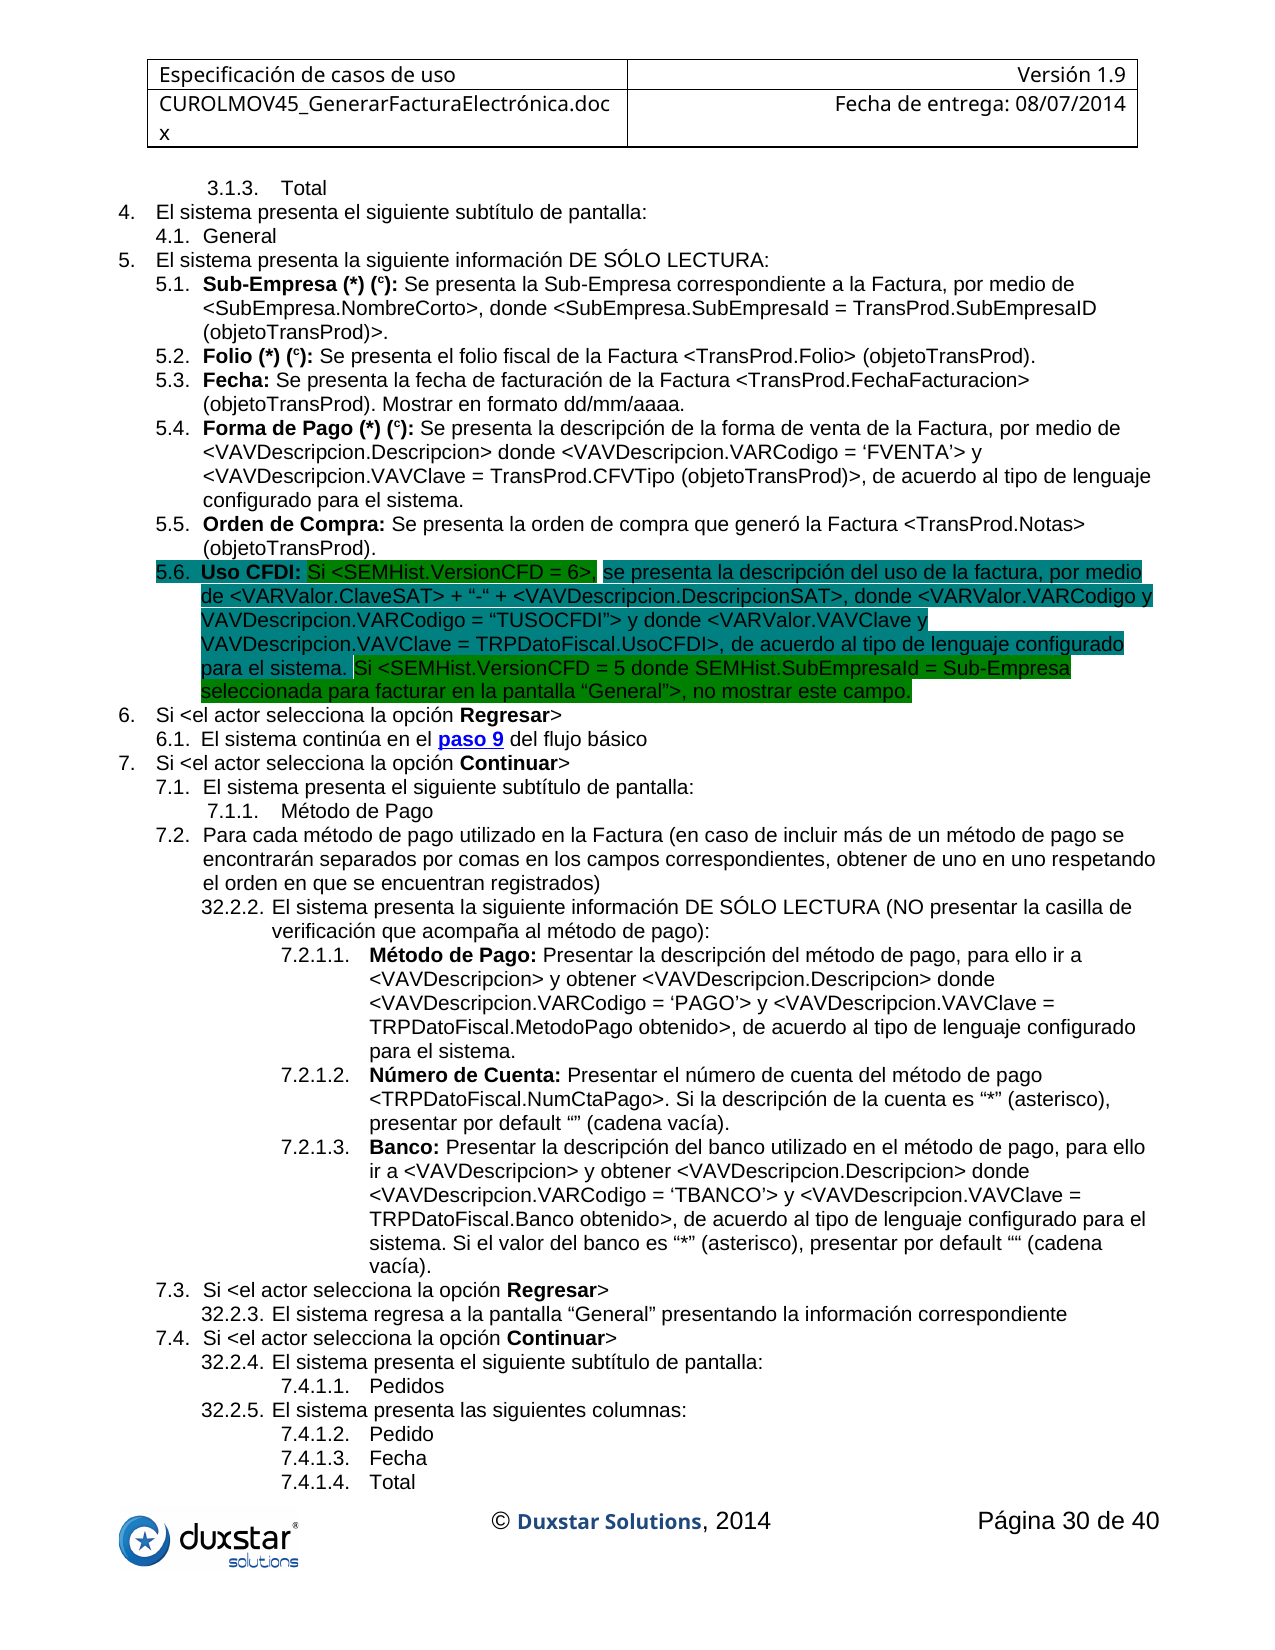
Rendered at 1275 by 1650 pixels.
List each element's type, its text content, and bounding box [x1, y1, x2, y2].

list El sistema continúa en el paso 9 del flujo básico [156, 727, 1157, 751]
list Número de Cuenta: Presentar el número de cuenta del método de pago <TRPDatoFiscal.NumCtaPago>. Si la descripción de la cuenta es “*” (asterisco), presentar por default “” (cadena vacía). [281, 1063, 1157, 1134]
list Pedido [281, 1422, 1157, 1446]
list Método de Pago [207, 799, 1157, 823]
list El sistema presenta las siguientes columnas: [201, 1398, 1157, 1422]
picture [118, 1506, 299, 1571]
list El sistema presenta el siguiente subtítulo de pantalla: [155, 775, 1157, 799]
list Total [207, 176, 1157, 200]
list Orden de Compra: Se presenta la orden de compra que generó la Factura <TransProd.Notas> (objetoTransProd). [155, 512, 1157, 559]
list Banco: Presentar la descripción del banco utilizado en el método de pago, para ello ir a <VAVDescripcion> y obtener <VAVDescripcion.Descripcion> donde <VAVDescripcion.VARCodigo = ‘TBANCO’> y <VAVDescripcion.VAVClave = TRPDatoFiscal.Banco obtenido>, de acuerdo al tipo de lenguaje configurado para el sistema. Si el valor del banco es “*” (asterisco), presentar por default ““ (cadena vacía). [281, 1134, 1157, 1278]
list Si <el actor selecciona la opción Continuar> [155, 1326, 1157, 1350]
list Sub-Empresa (*) (c): Se presenta la Sub-Empresa correspondiente a la Factura, por medio de <SubEmpresa.NombreCorto>, donde <SubEmpresa.SubEmpresaId = TransProd.SubEmpresaID (objetoTransProd)>. [155, 272, 1157, 344]
list General [155, 224, 1157, 248]
list El sistema presenta el siguiente subtítulo de pantalla: [201, 1350, 1157, 1374]
list Fecha [281, 1446, 1157, 1470]
list Total [281, 1470, 1157, 1494]
list Uso CFDI: Si <SEMHist.VersionCFD = 6>, se presenta la descripción del uso de la factura, por medio de <VARValor.ClaveSAT> + “-“ + <VAVDescripcion.DescripcionSAT>, donde <VARValor.VARCodigo y VAVDescripcion.VARCodigo = “TUSOCFDI”> y donde <VARValor.VAVClave y VAVDescripcion.VAVClave = TRPDatoFiscal.UsoCFDI>, de acuerdo al tipo de lenguaje configurado para el sistema. Si <SEMHist.VersionCFD = 5 donde SEMHist.SubEmpresaId = Sub-Empresa seleccionada para facturar en la pantalla “General”>, no mostrar este campo. [156, 559, 1157, 703]
list Pedidos [281, 1374, 1157, 1398]
list Si <el actor selecciona la opción Regresar> [118, 703, 1157, 727]
list Forma de Pago (*) (c): Se presenta la descripción de la forma de venta de la Factura, por medio de <VAVDescripcion.Descripcion> donde <VAVDescripcion.VARCodigo = ‘FVENTA’> y <VAVDescripcion.VAVClave = TransProd.CFVTipo (objetoTransProd)>, de acuerdo al tipo de lenguaje configurado para el sistema. [155, 416, 1157, 512]
list Método de Pago: Presentar la descripción del método de pago, para ello ir a <VAVDescripcion> y obtener <VAVDescripcion.Descripcion> donde <VAVDescripcion.VARCodigo = ‘PAGO’> y <VAVDescripcion.VAVClave = TRPDatoFiscal.MetodoPago obtenido>, de acuerdo al tipo de lenguaje configurado para el sistema. [281, 943, 1157, 1063]
list El sistema presenta el siguiente subtítulo de pantalla: [118, 200, 1157, 224]
list El sistema presenta la siguiente información DE SÓLO LECTURA (NO presentar la casilla de verificación que acompaña al método de pago): [201, 895, 1157, 943]
list El sistema regresa a la pantalla “General” presentando la información correspondiente [201, 1302, 1157, 1326]
list El sistema presenta la siguiente información DE SÓLO LECTURA: [118, 248, 1157, 272]
list Para cada método de pago utilizado en la Factura (en caso de incluir más de un método de pago se encontrarán separados por comas en los campos correspondientes, obtener de uno en uno respetando el orden en que se encuentran registrados) [155, 823, 1157, 895]
list Folio (*) (c): Se presenta el folio fiscal de la Factura <TransProd.Folio> (objetoTransProd). [155, 344, 1157, 368]
list Si <el actor selecciona la opción Continuar> [118, 751, 1157, 775]
list Fecha: Se presenta la fecha de facturación de la Factura <TransProd.FechaFacturacion> (objetoTransProd). Mostrar en formato dd/mm/aaaa. [155, 368, 1157, 416]
list Si <el actor selecciona la opción Regresar> [155, 1278, 1157, 1302]
